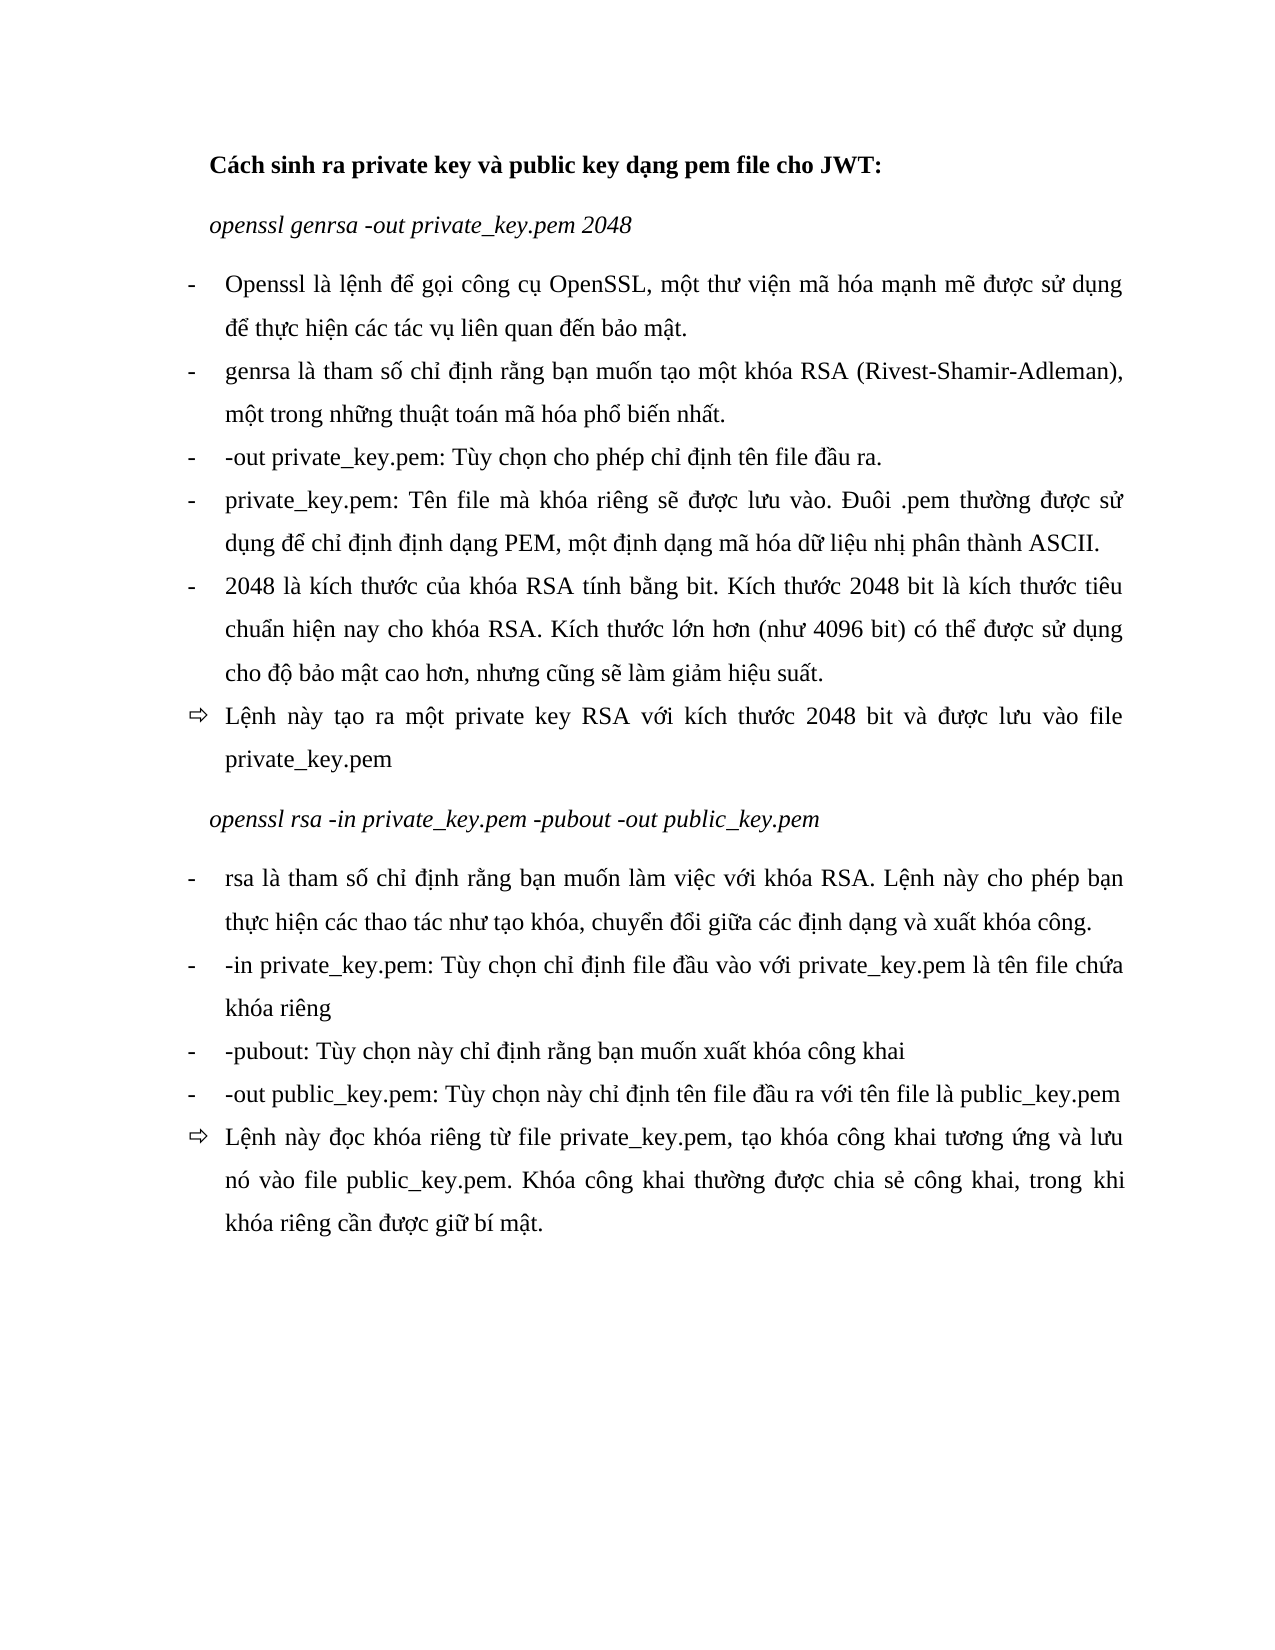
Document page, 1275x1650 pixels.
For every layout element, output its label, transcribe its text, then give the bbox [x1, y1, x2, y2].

list Lệnh này đọc khóa riêng từ file private_key.pem, tạo khóa công khai tương ứng và lưu nó vào file public_key.pem. Khóa công khai thường được chia sẻ công khai, trong khi khóa riêng cần được giữ bí mật. [187, 1122, 1125, 1237]
list -out private_key.pem: Tùy chọn cho phép chỉ định tên file đầu ra. [187, 442, 1125, 471]
list 2048 là kích thước của khóa RSA tính bằng bit. Kích thước 2048 bit là kích thước tiêu chuẩn hiện nay cho khóa RSA. Kích thước lớn hơn (như 4096 bit) có thể được sử dụng cho độ bảo mật cao hơn, nhưng cũng sẽ làm giảm hiệu suất. [187, 571, 1125, 686]
list -pubout: Tùy chọn này chỉ định rằng bạn muốn xuất khóa công khai [187, 1036, 1125, 1065]
list Openssl là lệnh để gọi công cụ OpenSSL, một thư viện mã hóa mạnh mẽ được sử dụng để thực hiện các tác vụ liên quan đến bảo mật. [187, 269, 1125, 341]
list genrsa là tham số chỉ định rằng bạn muốn tạo một khóa RSA (Rivest-Shamir-Adleman), một trong những thuật toán mã hóa phổ biến nhất. [187, 356, 1125, 428]
list -out public_key.pem: Tùy chọn này chỉ định tên file đầu ra với tên file là public_key.pem [187, 1079, 1125, 1108]
text openssl genrsa -out private_key.pem 2048 [150, 210, 1125, 238]
list -in private_key.pem: Tùy chọn chỉ định file đầu vào với private_key.pem là tên file chứa khóa riêng [187, 950, 1125, 1022]
list rsa là tham số chỉ định rằng bạn muốn làm việc với khóa RSA. Lệnh này cho phép bạn thực hiện các thao tác như tạo khóa, chuyển đổi giữa các định dạng và xuất khóa công. [187, 863, 1125, 935]
text openssl rsa -in private_key.pem -pubout -out public_key.pem [150, 804, 1125, 832]
list Lệnh này tạo ra một private key RSA với kích thước 2048 bit và được lưu vào file private_key.pem [187, 701, 1125, 773]
text Cách sinh ra private key và public key dạng pem file cho JWT: [150, 150, 1125, 179]
list private_key.pem: Tên file mà khóa riêng sẽ được lưu vào. Đuôi .pem thường được sử dụng để chỉ định định dạng PEM, một định dạng mã hóa dữ liệu nhị phân thành ASCII. [187, 485, 1125, 557]
